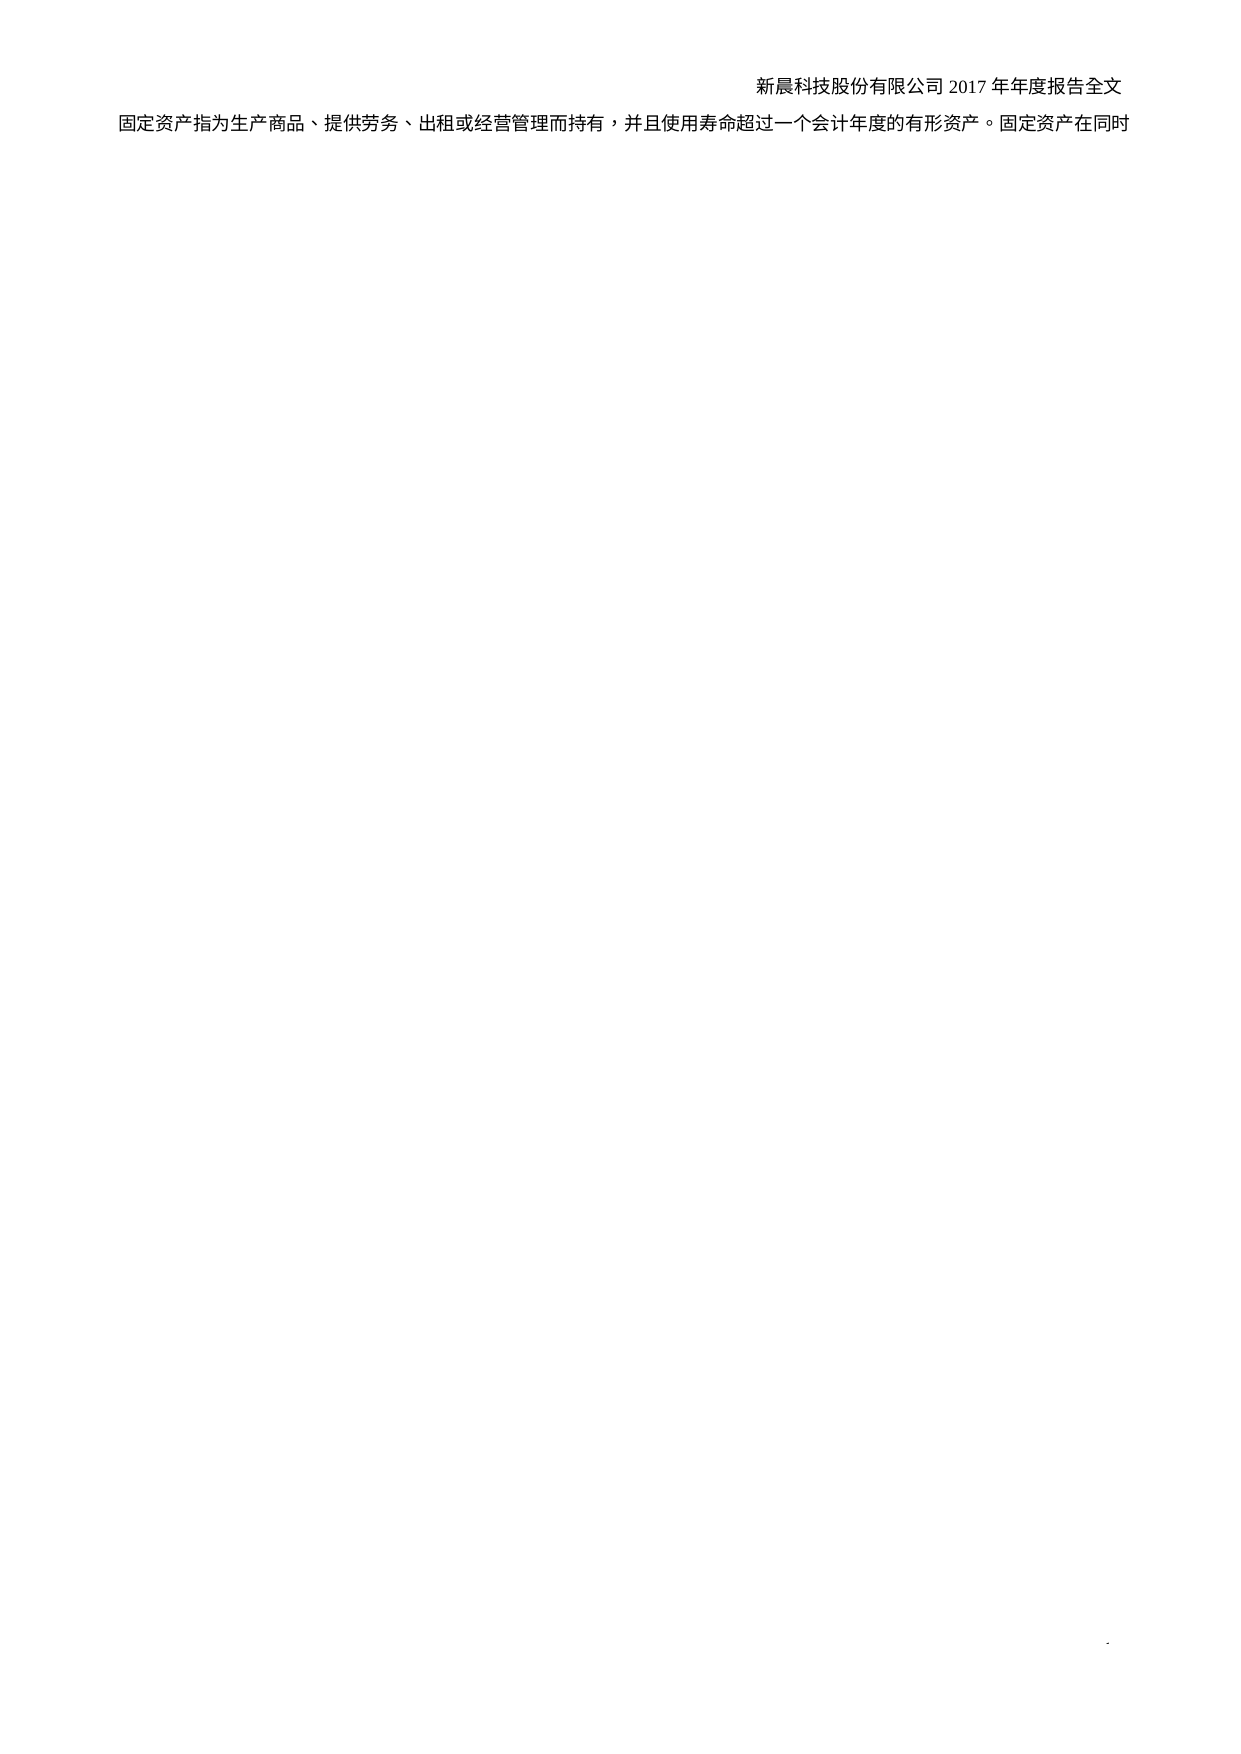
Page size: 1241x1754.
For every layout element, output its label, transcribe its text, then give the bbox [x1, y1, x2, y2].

text 固定资产指为生产商品、提供劳务、出租或经营管理而持有，并且使用寿命超过一个会计年度的有形资产。固定资产在同时 [118, 110, 1142, 136]
